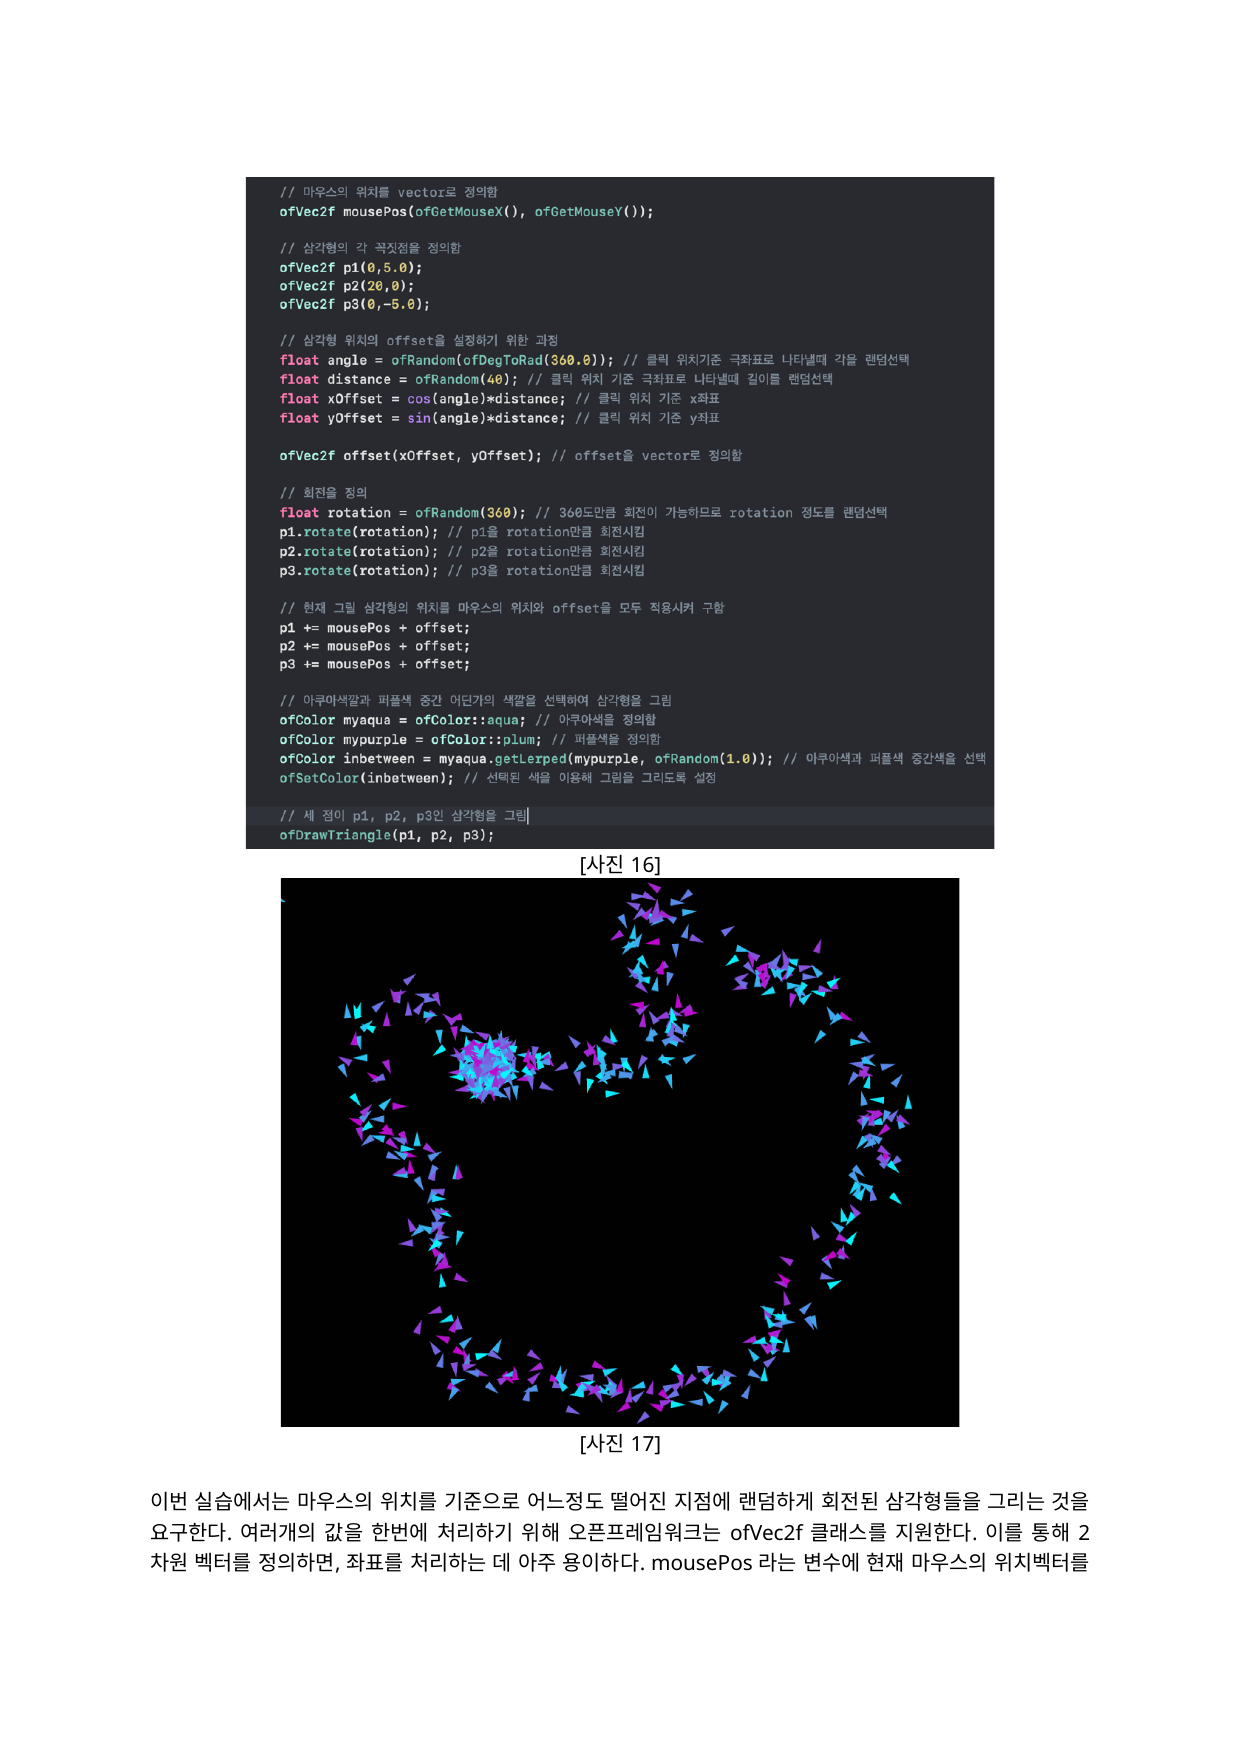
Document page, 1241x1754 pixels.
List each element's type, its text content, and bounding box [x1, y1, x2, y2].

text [150, 1486, 1090, 1576]
text [사진 16] [150, 848, 1090, 879]
picture [280, 878, 960, 1427]
picture [245, 177, 995, 849]
text [사진 17] [150, 1427, 1090, 1457]
